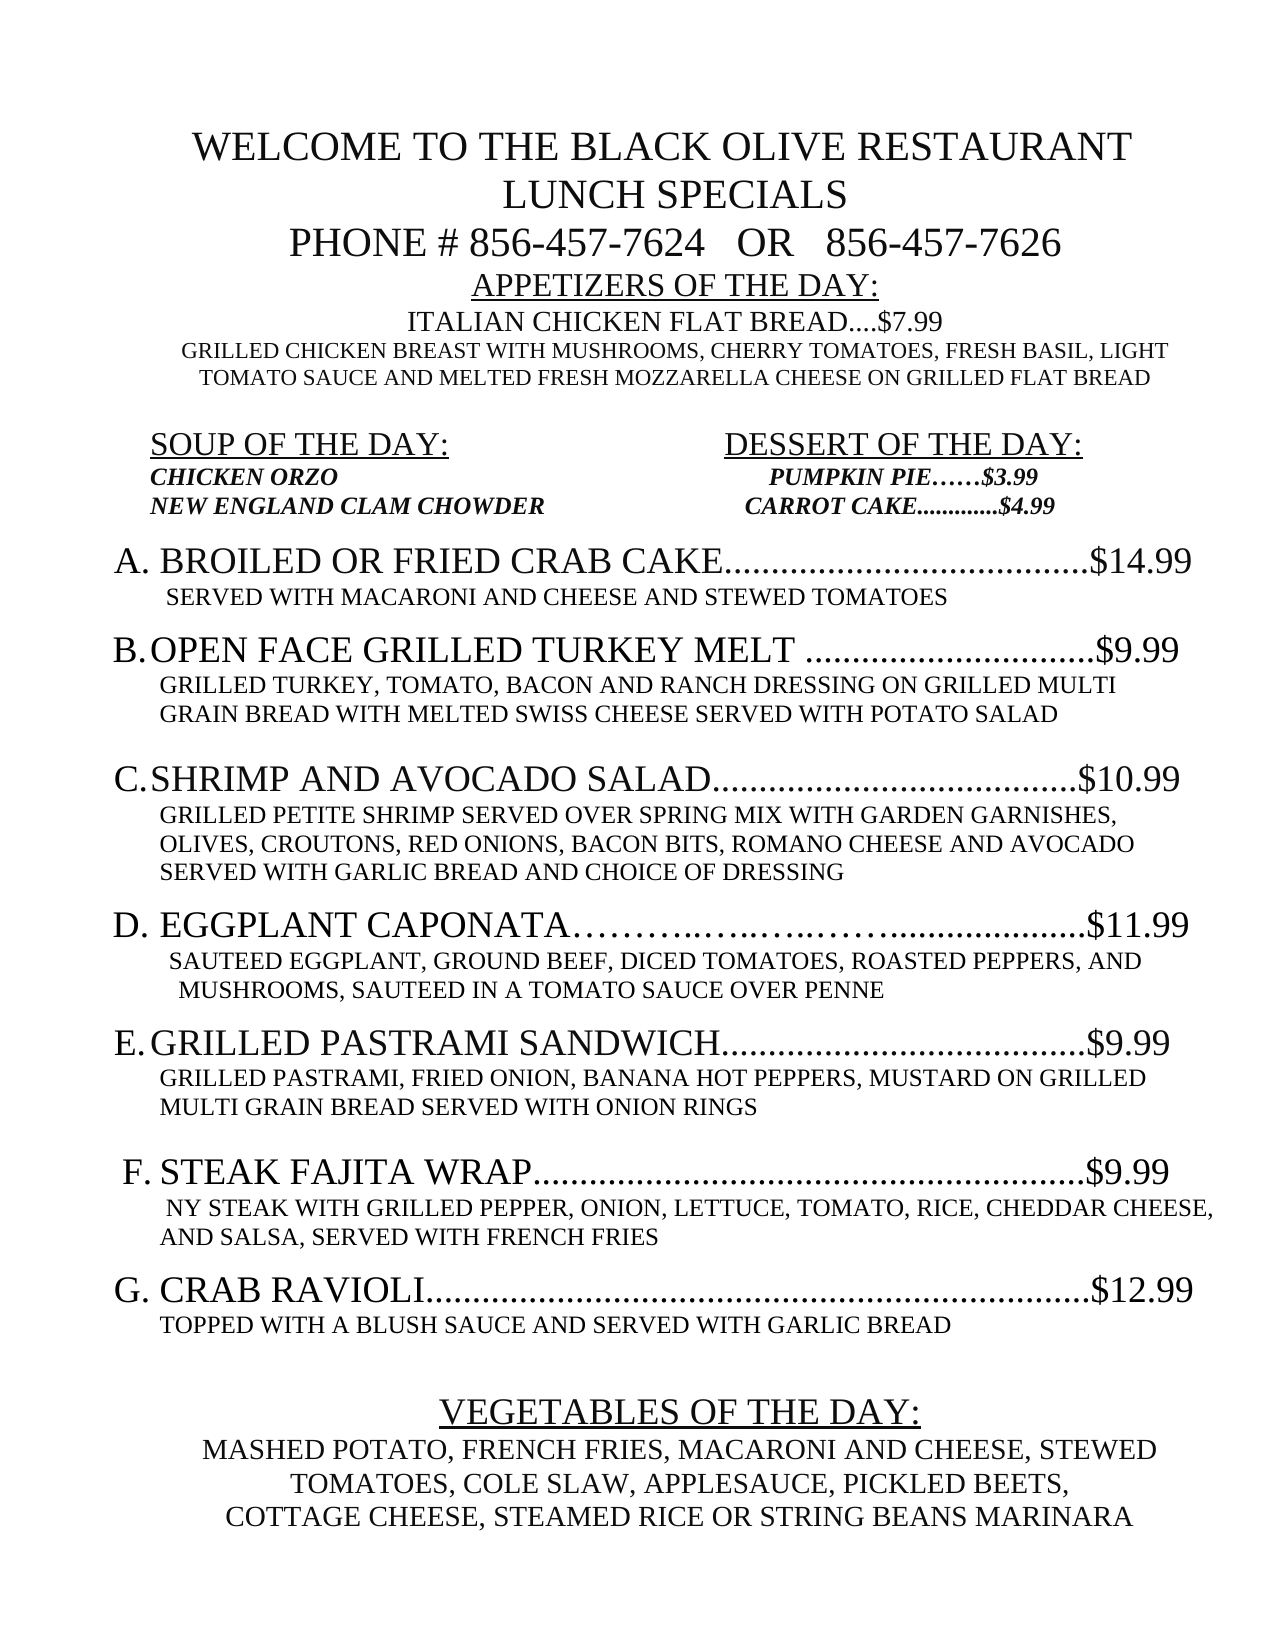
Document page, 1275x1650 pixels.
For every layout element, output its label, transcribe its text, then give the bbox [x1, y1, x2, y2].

text GRILLED CHICKEN BREAST WITH MUSHROOMS, CHERRY TOMATOES, FRESH BASIL, LIGHT TOMATO SAUCE AND MELTED FRESH MOZZARELLA CHEESE ON GRILLED FLAT BREAD [150, 337, 1200, 390]
list SAUTEED EGGPLANT, GROUND BEEF, DICED TOMATOES, ROASTED PEPPERS, AND MUSHROOMS, SAUTEED IN A TOMATO SAUCE OVER PENNE [169, 946, 1200, 1003]
list EGGPLANT CAPONATA………..…..…..…….....................$11.99 [112, 903, 1275, 946]
list GRILLED PASTRAMI SANDWICH.......................................$9.99 [113, 1020, 1200, 1063]
text MASHED POTATO, FRENCH FRIES, MACARONI AND CHEESE, STEWED TOMATOES, COLE SLAW, APPLESAUCE, PICKLED BEETS, [159, 1432, 1200, 1499]
list SHRIMP AND AVOCADO SALAD.......................................$10.99 [113, 757, 1200, 800]
text GRILLED TURKEY, TOMATO, BACON AND RANCH DRESSING ON GRILLED MULTI GRAIN BREAD WITH MELTED SWISS CHEESE SERVED WITH POTATO SALAD [159, 671, 1200, 728]
text TOPPED WITH A BLUSH SAUCE AND SERVED WITH GARLIC BREAD [159, 1310, 1200, 1339]
text NEW ENGLAND CLAM CHOWDER CARROT CAKE.............$4.99 [150, 491, 1200, 519]
text VEGETABLES OF THE DAY: [159, 1389, 1200, 1432]
text APPETIZERS OF THE DAY: [150, 266, 1200, 304]
text SERVED WITH MACARONI AND CHEESE AND STEWED TOMATOES [159, 582, 1200, 611]
list CRAB RAVIOLI.......................................................................$12.99 [113, 1267, 1200, 1310]
text LUNCH SPECIALS [150, 170, 1200, 218]
text NY STEAK WITH GRILLED PEPPER, ONION, LETTUCE, TOMATO, RICE, CHEDDAR CHEESE, [159, 1193, 1275, 1222]
text COTTAGE CHEESE, STEAMED RICE OR STRING BEANS MARINARA [159, 1499, 1200, 1533]
list BROILED OR FRIED CRAB CAKE.......................................$14.99 [113, 539, 1200, 582]
list STEAK FAJITA WRAP...........................................................$9.99 [122, 1150, 1275, 1193]
text GRILLED PETITE SHRIMP SERVED OVER SPRING MIX WITH GARDEN GARNISHES, OLIVES, CROUTONS, RED ONIONS, BACON BITS, ROMANO CHEESE AND AVOCADO SERVED WITH GARLIC BREAD AND CHOICE OF DRESSING [159, 800, 1200, 886]
text CHICKEN ORZO PUMPKIN PIE……$3.99 [150, 462, 1200, 491]
text ITALIAN CHICKEN FLAT BREAD....$7.99 [150, 304, 1200, 337]
text WELCOME TO THE BLACK OLIVE RESTAURANT [150, 122, 1200, 170]
list MULTI GRAIN BREAD SERVED WITH ONION RINGS [159, 1092, 1275, 1121]
list OPEN FACE GRILLED TURKEY MELT ...............................$9.99 [112, 627, 1200, 671]
text PHONE # 856-457-7624 OR 856-457-7626 [150, 218, 1200, 266]
list GRILLED PASTRAMI, FRIED ONION, BANANA HOT PEPPERS, MUSTARD ON GRILLED [159, 1063, 1275, 1092]
text SOUP OF THE DAY: DESSERT OF THE DAY: [150, 424, 1200, 462]
text AND SALSA, SERVED WITH FRENCH FRIES [159, 1222, 1275, 1250]
